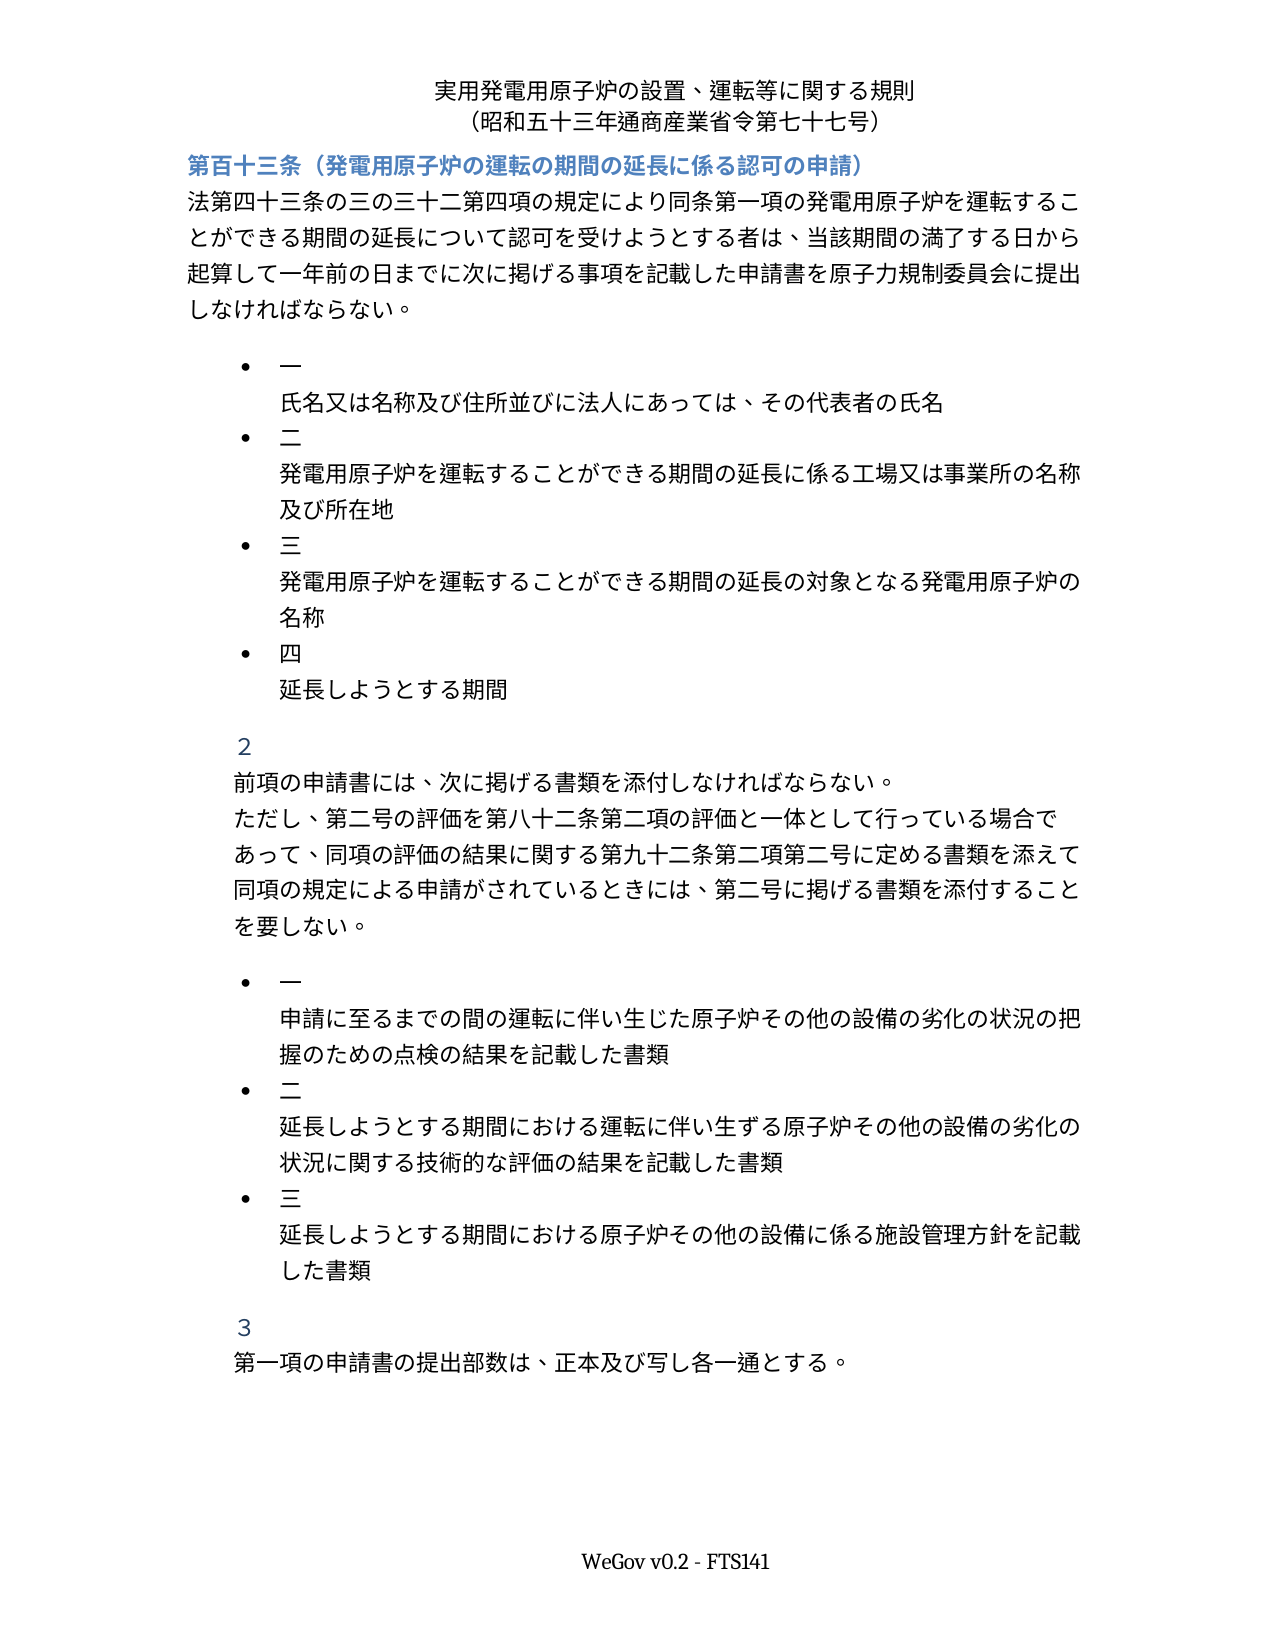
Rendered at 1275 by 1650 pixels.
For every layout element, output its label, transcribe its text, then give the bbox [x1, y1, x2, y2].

list 四 延長しようとする期間 [242, 638, 1087, 705]
list 三 延長しようとする期間における原子炉その他の設備に係る施設管理方針を記載した書類 [242, 1183, 1087, 1286]
subtitle 第百十三条（発電用原子炉の運転の期間の延長に係る認可の申請） [187, 150, 1087, 181]
list 二 発電用原子炉を運転することができる期間の延長に係る工場又は事業所の名称及び所在地 [242, 422, 1087, 526]
subtitle ３ [233, 1311, 1087, 1343]
text 前項の申請書には、次に掲げる書類を添付しなければならない。 ただし、第二号の評価を第八十二条第二項の評価と一体として行っている場合であって、同項の評価の結果に関する第九十二条第二項第二号に定める書類を添えて同項の規定による申請がされているときには、第二号に掲げる書類を添付することを要しない。 [233, 767, 1087, 942]
subtitle ２ [233, 731, 1087, 762]
text 法第四十三条の三の三十二第四項の規定により同条第一項の発電用原子炉を運転することができる期間の延長について認可を受けようとする者は、当該期間の満了する日から起算して一年前の日までに次に掲げる事項を記載した申請書を原子力規制委員会に提出しなければならない。 [187, 186, 1087, 325]
list 一 申請に至るまでの間の運転に伴い生じた原子炉その他の設備の劣化の状況の把握のための点検の結果を記載した書類 [242, 967, 1087, 1070]
list 三 発電用原子炉を運転することができる期間の延長の対象となる発電用原子炉の名称 [242, 530, 1087, 633]
text 第一項の申請書の提出部数は、正本及び写し各一通とする。 [233, 1347, 1087, 1379]
list 一 氏名又は名称及び住所並びに法人にあっては、その代表者の氏名 [242, 351, 1087, 418]
list 二 延長しようとする期間における運転に伴い生ずる原子炉その他の設備の劣化の状況に関する技術的な評価の結果を記載した書類 [242, 1075, 1087, 1178]
